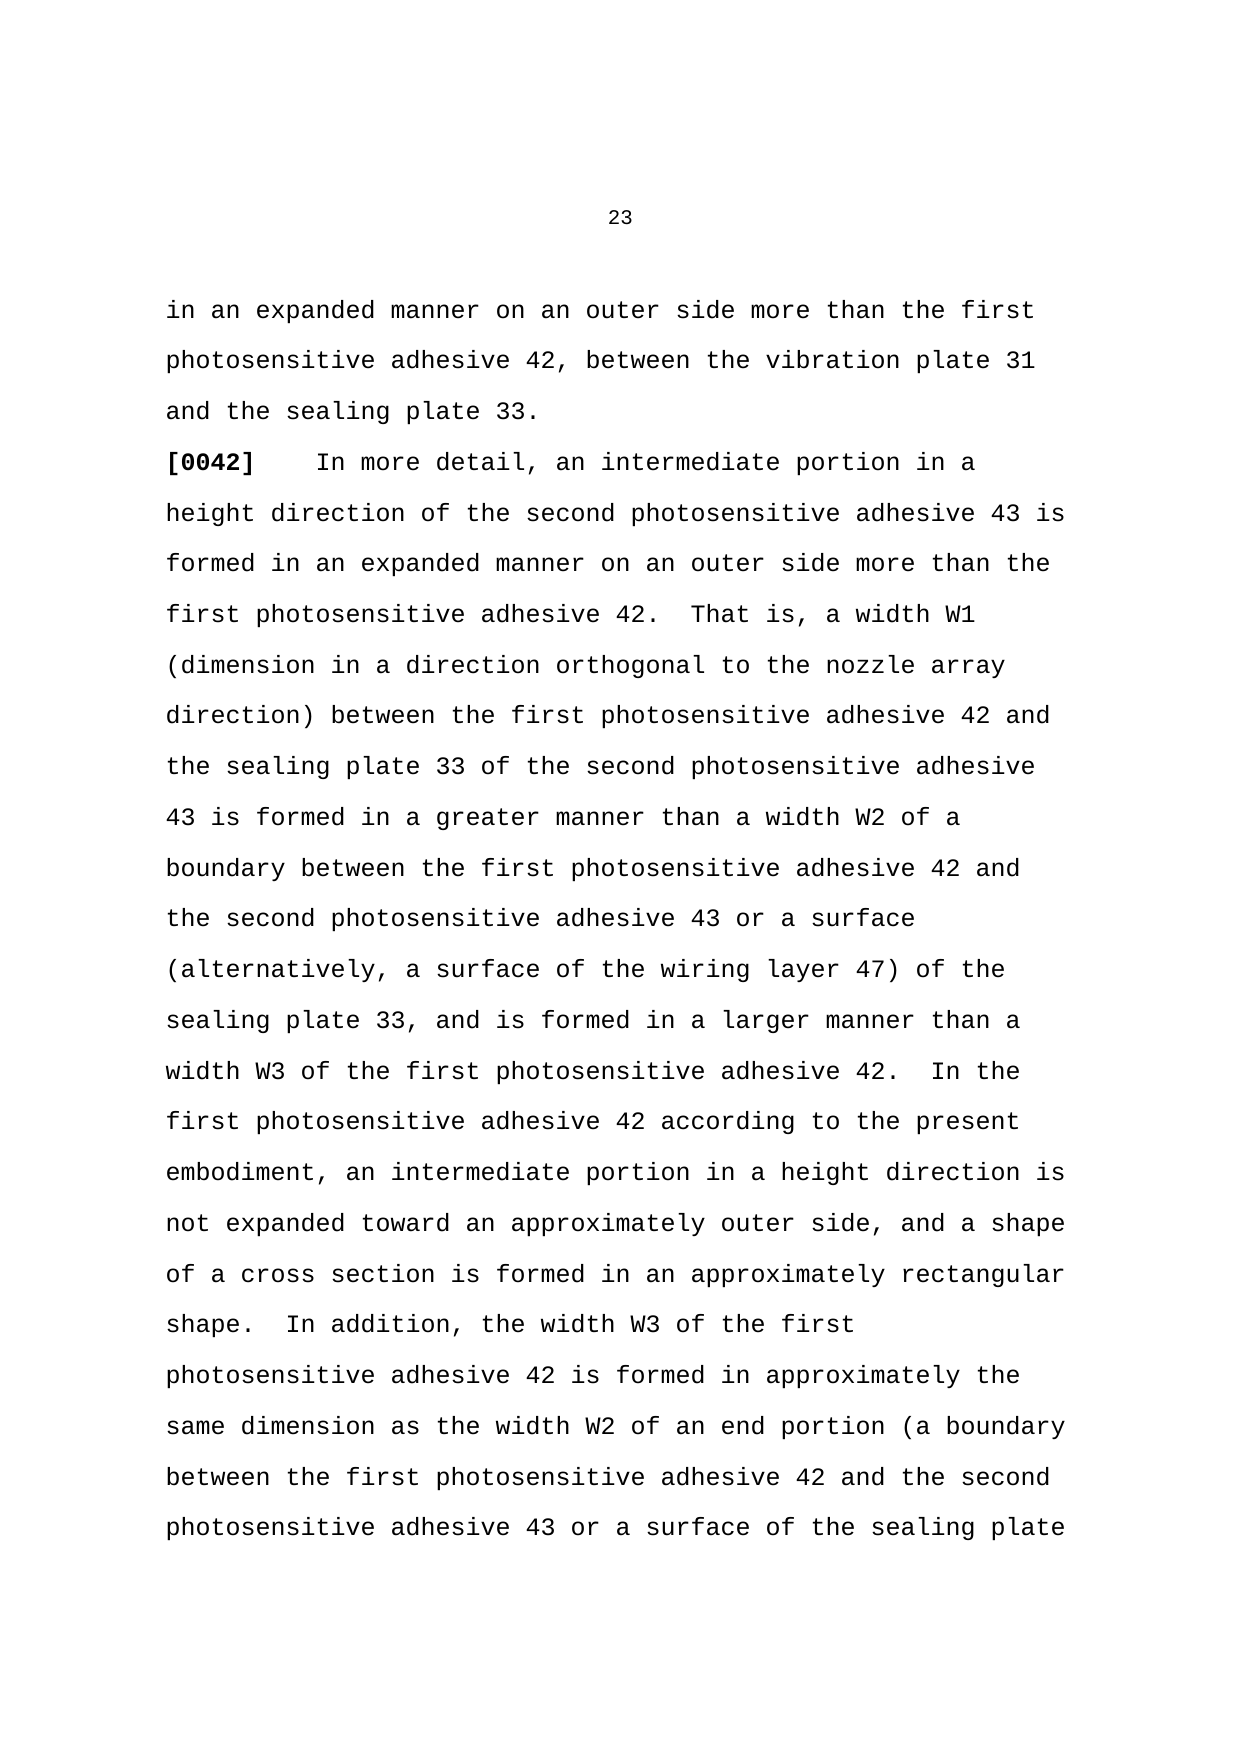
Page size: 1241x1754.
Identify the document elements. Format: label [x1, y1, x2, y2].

text [165, 278, 1075, 430]
text [165, 430, 1075, 1546]
